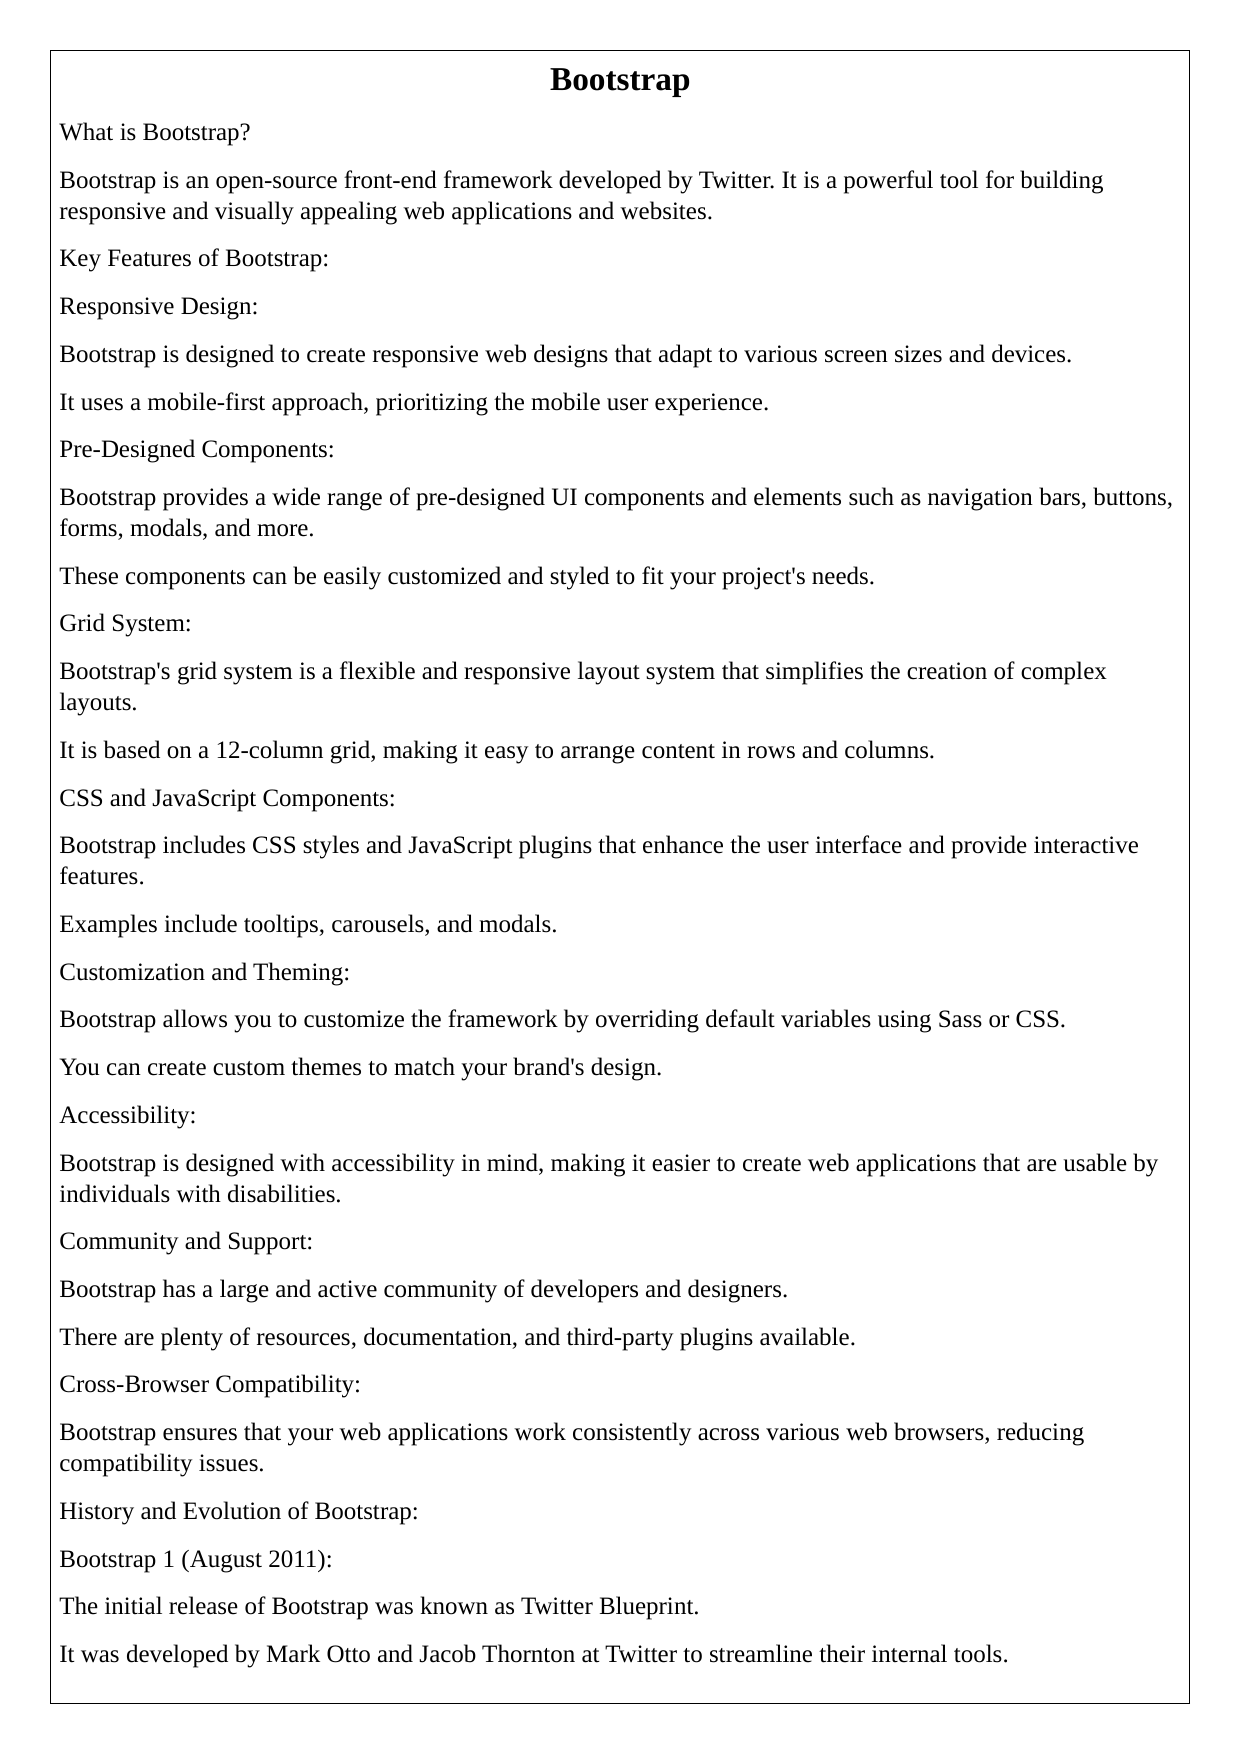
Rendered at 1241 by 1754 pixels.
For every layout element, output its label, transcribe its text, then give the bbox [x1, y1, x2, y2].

text Cross-Browser Compatibility: [59, 1369, 1181, 1398]
text Bootstrap is an open-source front-end framework developed by Twitter. It is a powerful tool for building responsive and visually appealing web applications and websites. [59, 165, 1181, 224]
text It uses a mobile-first approach, prioritizing the mobile user experience. [59, 387, 1181, 415]
text Grid System: [59, 608, 1181, 637]
text CSS and JavaScript Components: [59, 783, 1181, 811]
text Bootstrap [59, 59, 1181, 97]
text History and Evolution of Bootstrap: [59, 1496, 1181, 1525]
text These components can be easily customized and styled to fit your project's needs. [59, 561, 1181, 589]
text Bootstrap provides a wide range of pre-designed UI components and elements such as navigation bars, buttons, forms, modals, and more. [59, 482, 1181, 542]
text Bootstrap includes CSS styles and JavaScript plugins that enhance the user interface and provide interactive features. [59, 830, 1181, 890]
text Responsive Design: [59, 291, 1181, 320]
text Bootstrap allows you to customize the framework by overriding default variables using Sass or CSS. [59, 1004, 1181, 1033]
text It was developed by Mark Otto and Jacob Thornton at Twitter to streamline their internal tools. [59, 1639, 1181, 1668]
text Examples include tooltips, carousels, and modals. [59, 909, 1181, 938]
text Bootstrap's grid system is a flexible and responsive layout system that simplifies the creation of complex layouts. [59, 656, 1181, 716]
text There are plenty of resources, documentation, and third-party plugins available. [59, 1322, 1181, 1351]
text It is based on a 12-column grid, making it easy to arrange content in rows and columns. [59, 735, 1181, 764]
text Accessibility: [59, 1100, 1181, 1129]
text Bootstrap ensures that your web applications work consistently across various web browsers, reducing compatibility issues. [59, 1417, 1181, 1477]
text Pre-Designed Components: [59, 434, 1181, 463]
text What is Bootstrap? [59, 117, 1181, 146]
text Bootstrap 1 (August 2011): [59, 1544, 1181, 1572]
text Bootstrap has a large and active community of developers and designers. [59, 1274, 1181, 1303]
text You can create custom themes to match your brand's design. [59, 1052, 1181, 1081]
text Customization and Theming: [59, 957, 1181, 986]
text The initial release of Bootstrap was known as Twitter Blueprint. [59, 1591, 1181, 1620]
text Community and Support: [59, 1226, 1181, 1255]
text Bootstrap is designed to create responsive web designs that adapt to various screen sizes and devices. [59, 339, 1181, 368]
text Bootstrap is designed with accessibility in mind, making it easier to create web applications that are usable by individuals with disabilities. [59, 1148, 1181, 1207]
text Key Features of Bootstrap: [59, 243, 1181, 272]
